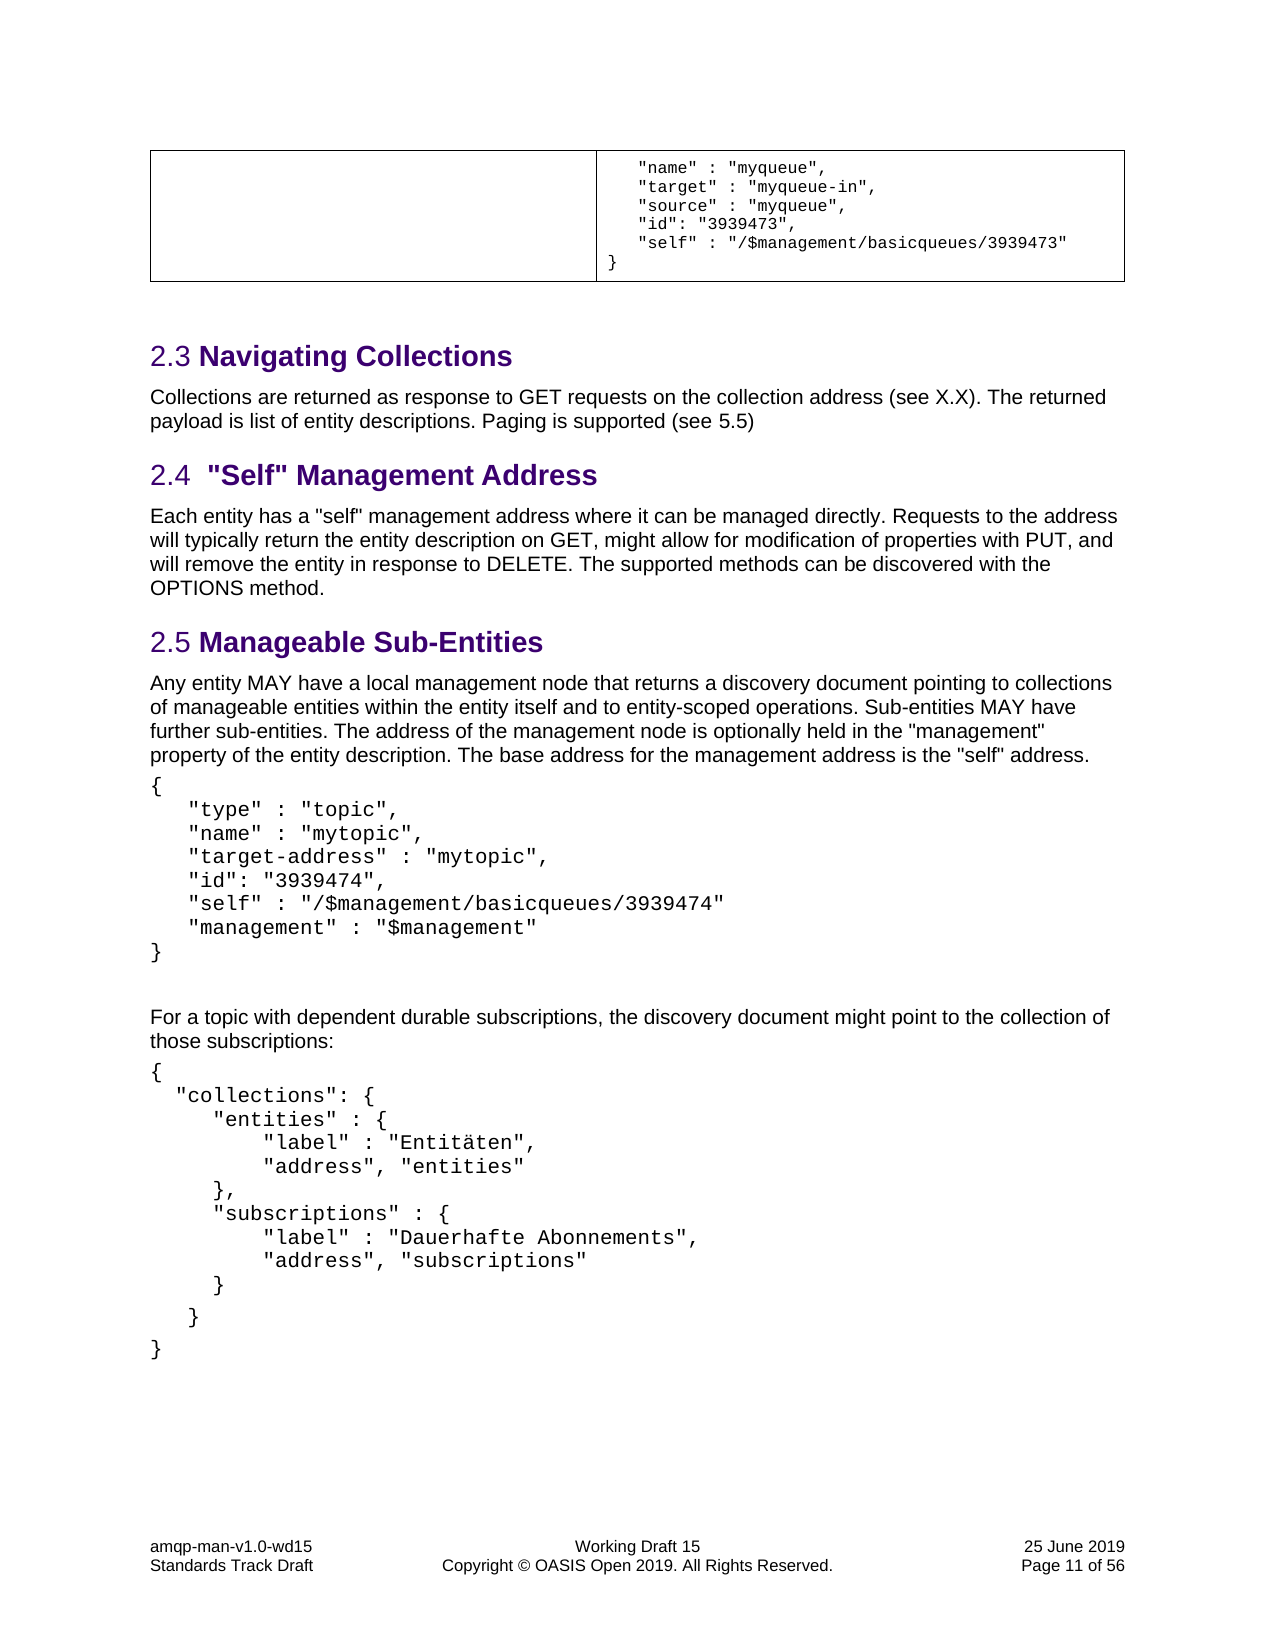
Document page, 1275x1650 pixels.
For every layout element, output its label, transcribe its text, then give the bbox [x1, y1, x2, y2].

subtitle Navigating Collections [150, 339, 1125, 373]
text Each entity has a "self" management address where it can be managed directly. Requests to the address will typically return the entity description on GET, might allow for modification of properties with PUT, and will remove the entity in response to DELETE. The supported methods can be discovered with the OPTIONS method. [150, 504, 1125, 600]
text { "collections": { "entities" : { "label" : "Entitäten", "address", "entities" }, "subscriptions" : { "label" : "Dauerhafte Abonnements", "address", "subscriptions" } [150, 1061, 1125, 1298]
text Any entity MAY have a local management node that returns a discovery document pointing to collections of manageable entities within the entity itself and to entity-scoped operations. Sub-entities MAY have further sub-entities. The address of the management node is optionally held in the "management" property of the entity description. The base address for the management address is the "self" address. [150, 671, 1125, 767]
text } [150, 1338, 1125, 1362]
text Collections are returned as response to GET requests on the collection address (see X.X). The returned payload is list of entity descriptions. Paging is supported (see 5.5) [150, 385, 1125, 433]
text } [150, 1306, 1125, 1330]
text For a topic with dependent durable subscriptions, the discovery document might point to the collection of those subscriptions: [150, 1005, 1125, 1053]
subtitle "Self" Management Address [150, 458, 1125, 492]
text { "type" : "topic", "name" : "mytopic", "target-address" : "mytopic", "id": "3939474", "self" : "/$management/basicqueues/3939474" "management" : "$management" } [150, 775, 1125, 964]
subtitle Manageable Sub-Entities [150, 625, 1125, 658]
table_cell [151, 151, 596, 281]
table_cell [597, 151, 1124, 281]
